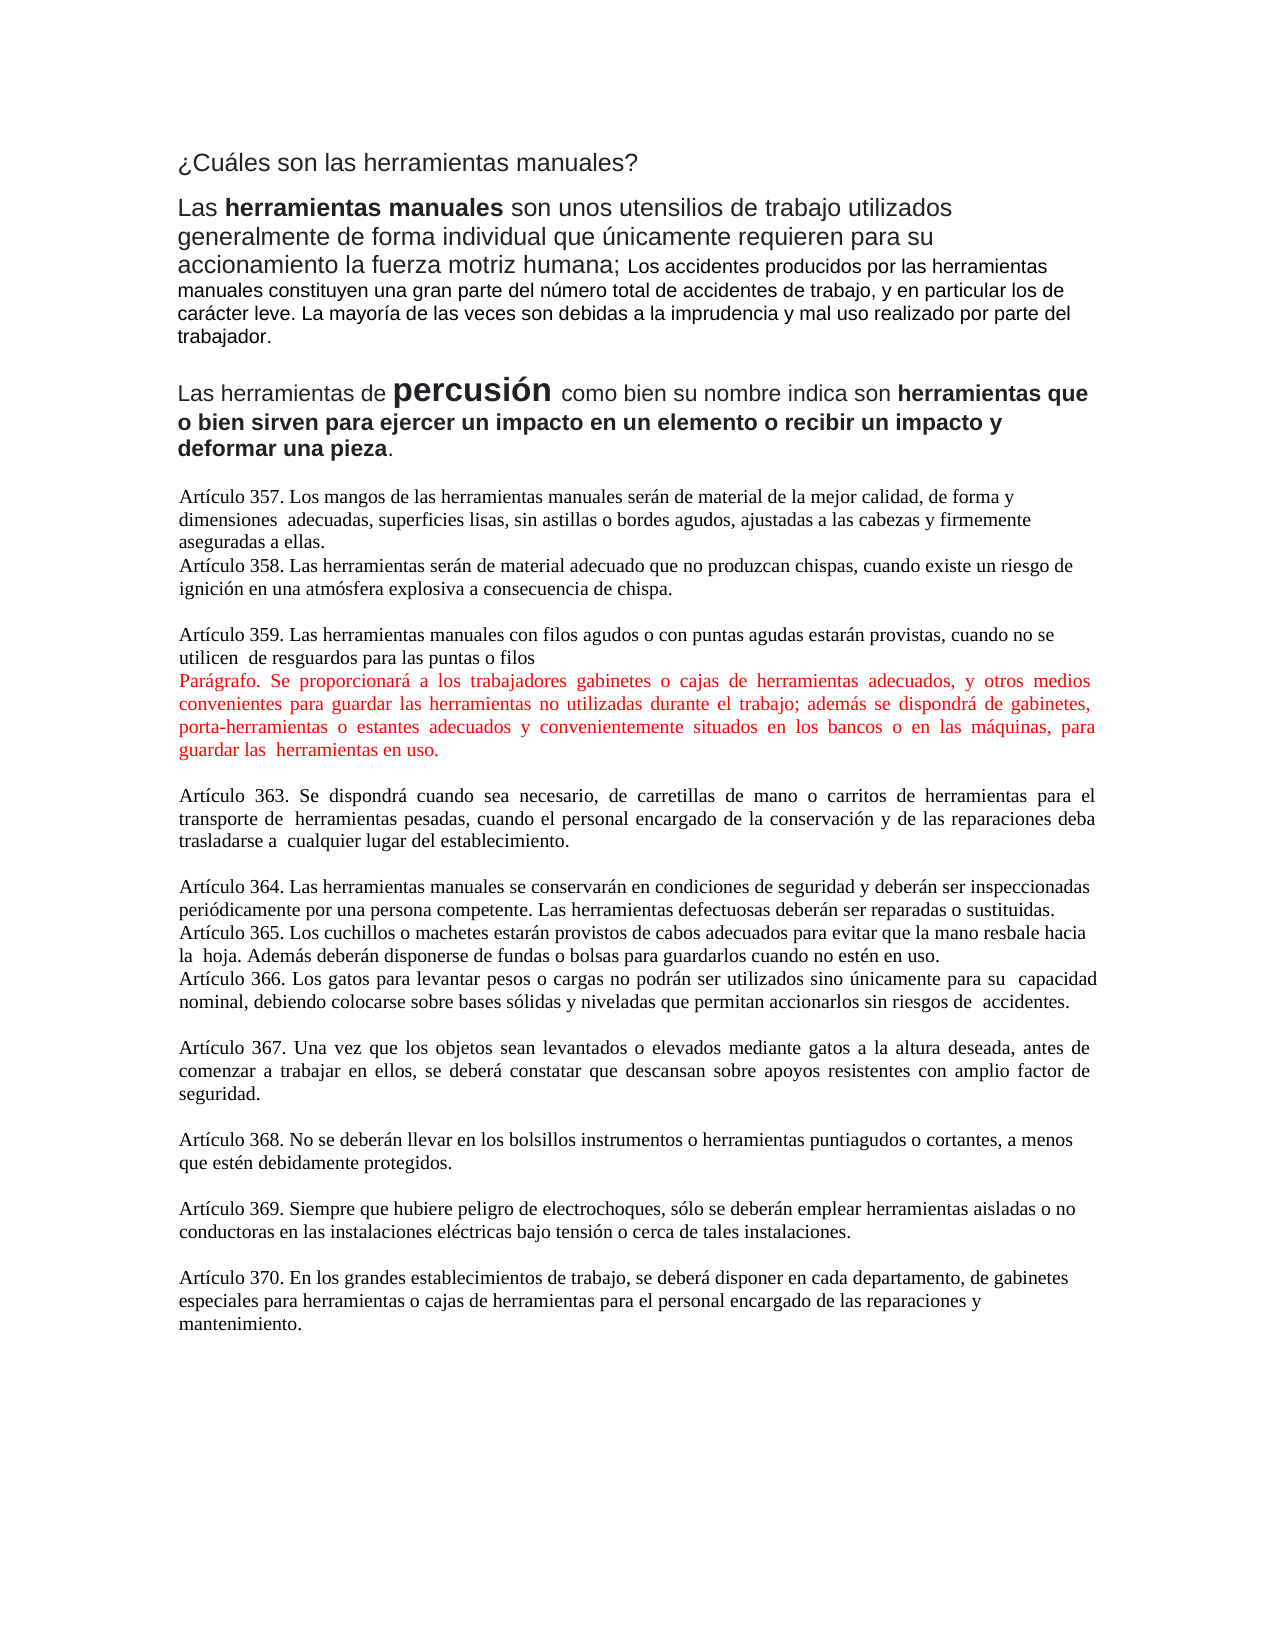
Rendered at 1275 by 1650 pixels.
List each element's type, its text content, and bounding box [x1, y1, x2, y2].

text Artículo 357. Los mangos de las herramientas manuales serán de material de la mejor calidad, de forma y dimensiones adecuadas, superficies lisas, sin astillas o bordes agudos, ajustadas a las cabezas y firmemente aseguradas a ellas. [178, 485, 1097, 553]
text Artículo 367. Una vez que los objetos sean levantados o elevados mediante gatos a la altura deseada, antes de comenzar a trabajar en ellos, se deberá constatar que descansan sobre apoyos resistentes con amplio factor de seguridad. [178, 1036, 1097, 1104]
text Parágrafo. Se proporcionará a los trabajadores gabinetes o cajas de herramientas adecuados, y otros medios convenientes para guardar las herramientas no utilizadas durante el trabajo; además se dispondrá de gabinetes, porta-herramientas o estantes adecuados y convenientemente situados en los bancos o en las máquinas, para guardar las herramientas en uso. [179, 669, 1097, 760]
text Artículo 358. Las herramientas serán de material adecuado que no produzcan chispas, cuando existe un riesgo de ignición en una atmósfera explosiva a consecuencia de chispa. [179, 554, 1097, 599]
text Artículo 370. En los grandes establecimientos de trabajo, se deberá disponer en cada departamento, de gabinetes especiales para herramientas o cajas de herramientas para el personal encargado de las reparaciones y mantenimiento. [178, 1266, 1097, 1334]
text ¿Cuáles son las herramientas manuales? [177, 148, 1098, 176]
text Artículo 364. Las herramientas manuales se conservarán en condiciones de seguridad y deberán ser inspeccionadas periódicamente por una persona competente. Las herramientas defectuosas deberán ser reparadas o sustituidas. [178, 875, 1097, 921]
text Artículo 366. Los gatos para levantar pesos o cargas no podrán ser utilizados sino únicamente para su capacidad nominal, debiendo colocarse sobre bases sólidas y niveladas que permitan accionarlos sin riesgos de accidentes. [179, 967, 1097, 1013]
text Artículo 359. Las herramientas manuales con filos agudos o con puntas agudas estarán provistas, cuando no se utilicen de resguardos para las puntas o filos [179, 623, 1097, 669]
text Artículo 363. Se dispondrá cuando sea necesario, de carretillas de mano o carritos de herramientas para el transporte de herramientas pesadas, cuando el personal encargado de la conservación y de las reparaciones deba trasladarse a cualquier lugar del establecimiento. [179, 784, 1097, 852]
text Artículo 365. Los cuchillos o machetes estarán provistos de cabos adecuados para evitar que la mano resbale hacia la hoja. Además deberán disponerse de fundas o bolsas para guardarlos cuando no estén en uso. [178, 921, 1097, 967]
text Las herramientas de percusión como bien su nombre indica son herramientas que o bien sirven para ejercer un impacto en un elemento o recibir un impacto y deformar una pieza. [177, 370, 1098, 461]
text Artículo 369. Siempre que hubiere peligro de electrochoques, sólo se deberán emplear herramientas aisladas o no conductoras en las instalaciones eléctricas bajo tensión o cerca de tales instalaciones. [179, 1197, 1097, 1243]
text Artículo 368. No se deberán llevar en los bolsillos instrumentos o herramientas puntiagudos o cortantes, a menos que estén debidamente protegidos. [179, 1128, 1097, 1173]
text Las herramientas manuales son unos utensilios de trabajo utilizados generalmente de forma individual que únicamente requieren para su accionamiento la fuerza motriz humana; Los accidentes producidos por las herramientas manuales constituyen una gran parte del número total de accidentes de trabajo, y en particular los de carácter leve. La mayoría de las veces son debidas a la imprudencia y mal uso realizado por parte del trabajador. [177, 193, 1098, 347]
